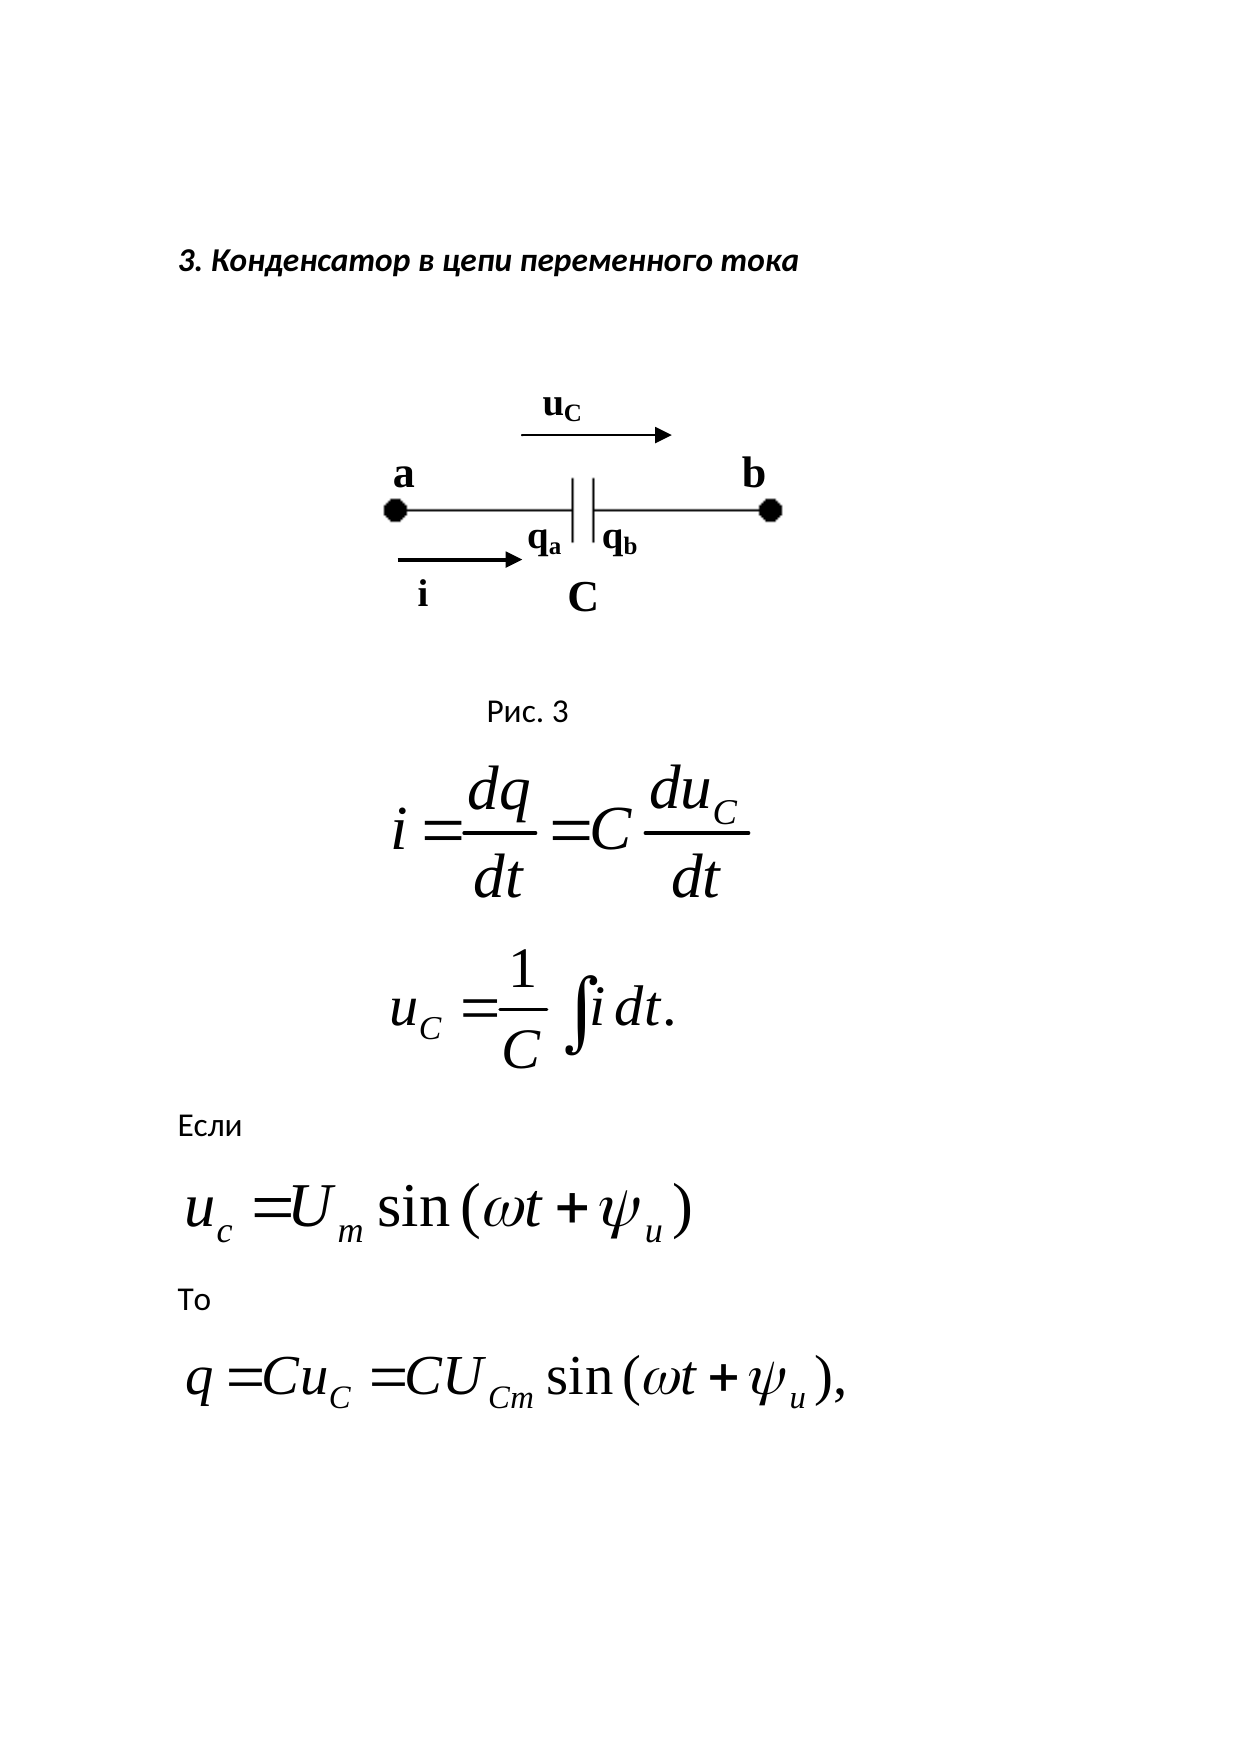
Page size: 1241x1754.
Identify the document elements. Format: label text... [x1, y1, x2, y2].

text Рис. 3 [177, 690, 1152, 730]
text 3. Конденсатор в цепи переменного тока [177, 239, 1152, 280]
text То [177, 1278, 1152, 1318]
text Если [177, 1104, 1152, 1144]
